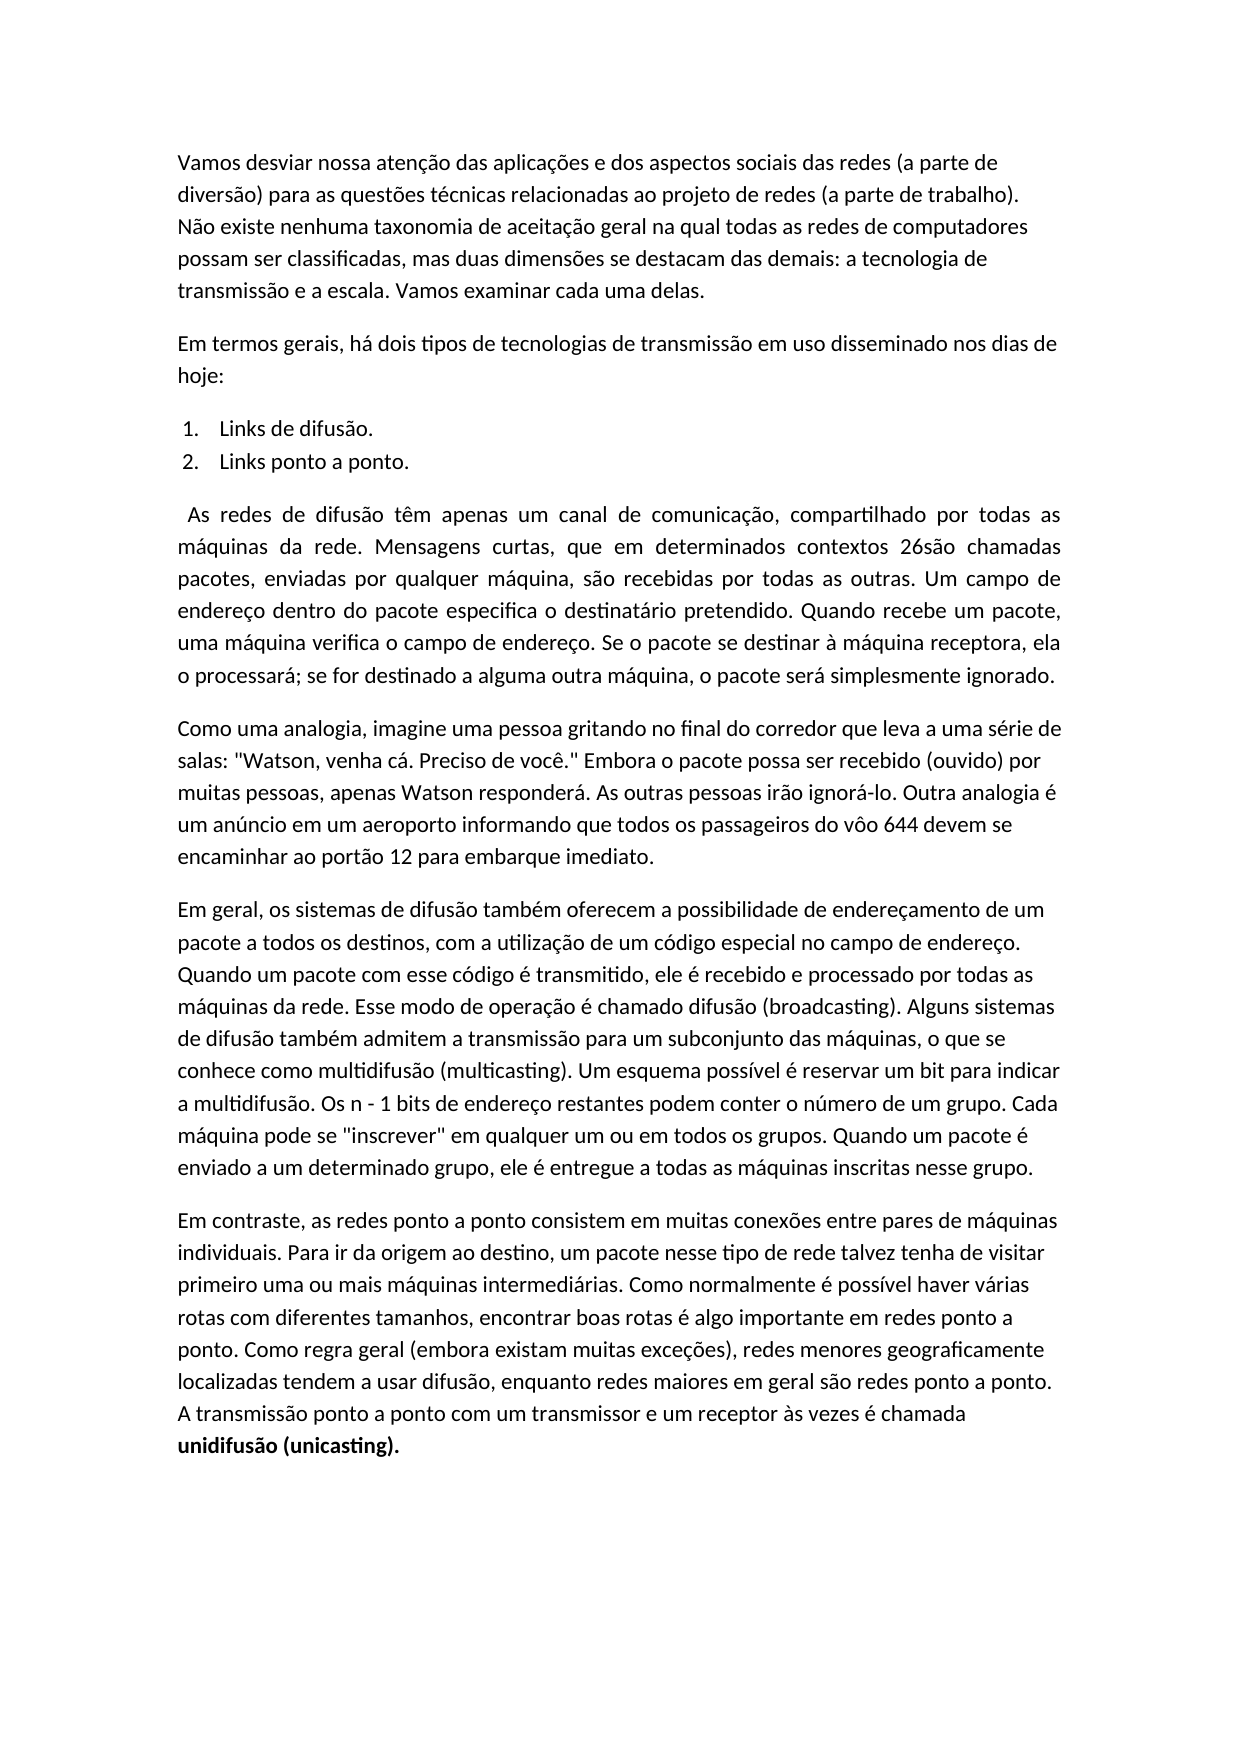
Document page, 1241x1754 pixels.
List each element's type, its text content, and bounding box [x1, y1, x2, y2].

text As redes de difusão têm apenas um canal de comunicação, compartilhado por todas as máquinas da rede. Mensagens curtas, que em determinados contextos 26são chamadas pacotes, enviadas por qualquer máquina, são recebidas por todas as outras. Um campo de endereço dentro do pacote especifica o destinatário pretendido. Quando recebe um pacote, uma máquina verifica o campo de endereço. Se o pacote se destinar à máquina receptora, ela o processará; se for destinado a alguma outra máquina, o pacote será simplesmente ignorado. [177, 500, 1063, 689]
text Em termos gerais, há dois tipos de tecnologias de transmissão em uso disseminado nos dias de hoje: [177, 329, 1063, 389]
text Vamos desviar nossa atenção das aplicações e dos aspectos sociais das redes (a parte de diversão) para as questões técnicas relacionadas ao projeto de redes (a parte de trabalho). Não existe nenhuma taxonomia de aceitação geral na qual todas as redes de computadores possam ser classificadas, mas duas dimensões se destacam das demais: a tecnologia de transmissão e a escala. Vamos examinar cada uma delas. [177, 148, 1063, 304]
text Em geral, os sistemas de difusão também oferecem a possibilidade de endereçamento de um pacote a todos os destinos, com a utilização de um código especial no campo de endereço. Quando um pacote com esse código é transmitido, ele é recebido e processado por todas as máquinas da rede. Esse modo de operação é chamado difusão (broadcasting). Alguns sistemas de difusão também admitem a transmissão para um subconjunto das máquinas, o que se conhece como multidifusão (multicasting). Um esquema possível é reservar um bit para indicar a multidifusão. Os n - 1 bits de endereço restantes podem conter o número de um grupo. Cada máquina pode se "inscrever" em qualquer um ou em todos os grupos. Quando um pacote é enviado a um determinado grupo, ele é entregue a todas as máquinas inscritas nesse grupo. [177, 896, 1063, 1181]
text Em contraste, as redes ponto a ponto consistem em muitas conexões entre pares de máquinas individuais. Para ir da origem ao destino, um pacote nesse tipo de rede talvez tenha de visitar primeiro uma ou mais máquinas intermediárias. Como normalmente é possível haver várias rotas com diferentes tamanhos, encontrar boas rotas é algo importante em redes ponto a ponto. Como regra geral (embora existam muitas exceções), redes menores geograficamente localizadas tendem a usar difusão, enquanto redes maiores em geral são redes ponto a ponto. A transmissão ponto a ponto com um transmissor e um receptor às vezes é chamada unidifusão (unicasting). [177, 1206, 1063, 1459]
text Como uma analogia, imagine uma pessoa gritando no final do corredor que leva a uma série de salas: "Watson, venha cá. Preciso de você." Embora o pacote possa ser recebido (ouvido) por muitas pessoas, apenas Watson responderá. As outras pessoas irão ignorá-lo. Outra analogia é um anúncio em um aeroporto informando que todos os passageiros do vôo 644 devem se encaminhar ao portão 12 para embarque imediato. [177, 714, 1063, 871]
list Links de difusão. [182, 414, 1063, 443]
list Links ponto a ponto. [182, 447, 1063, 475]
